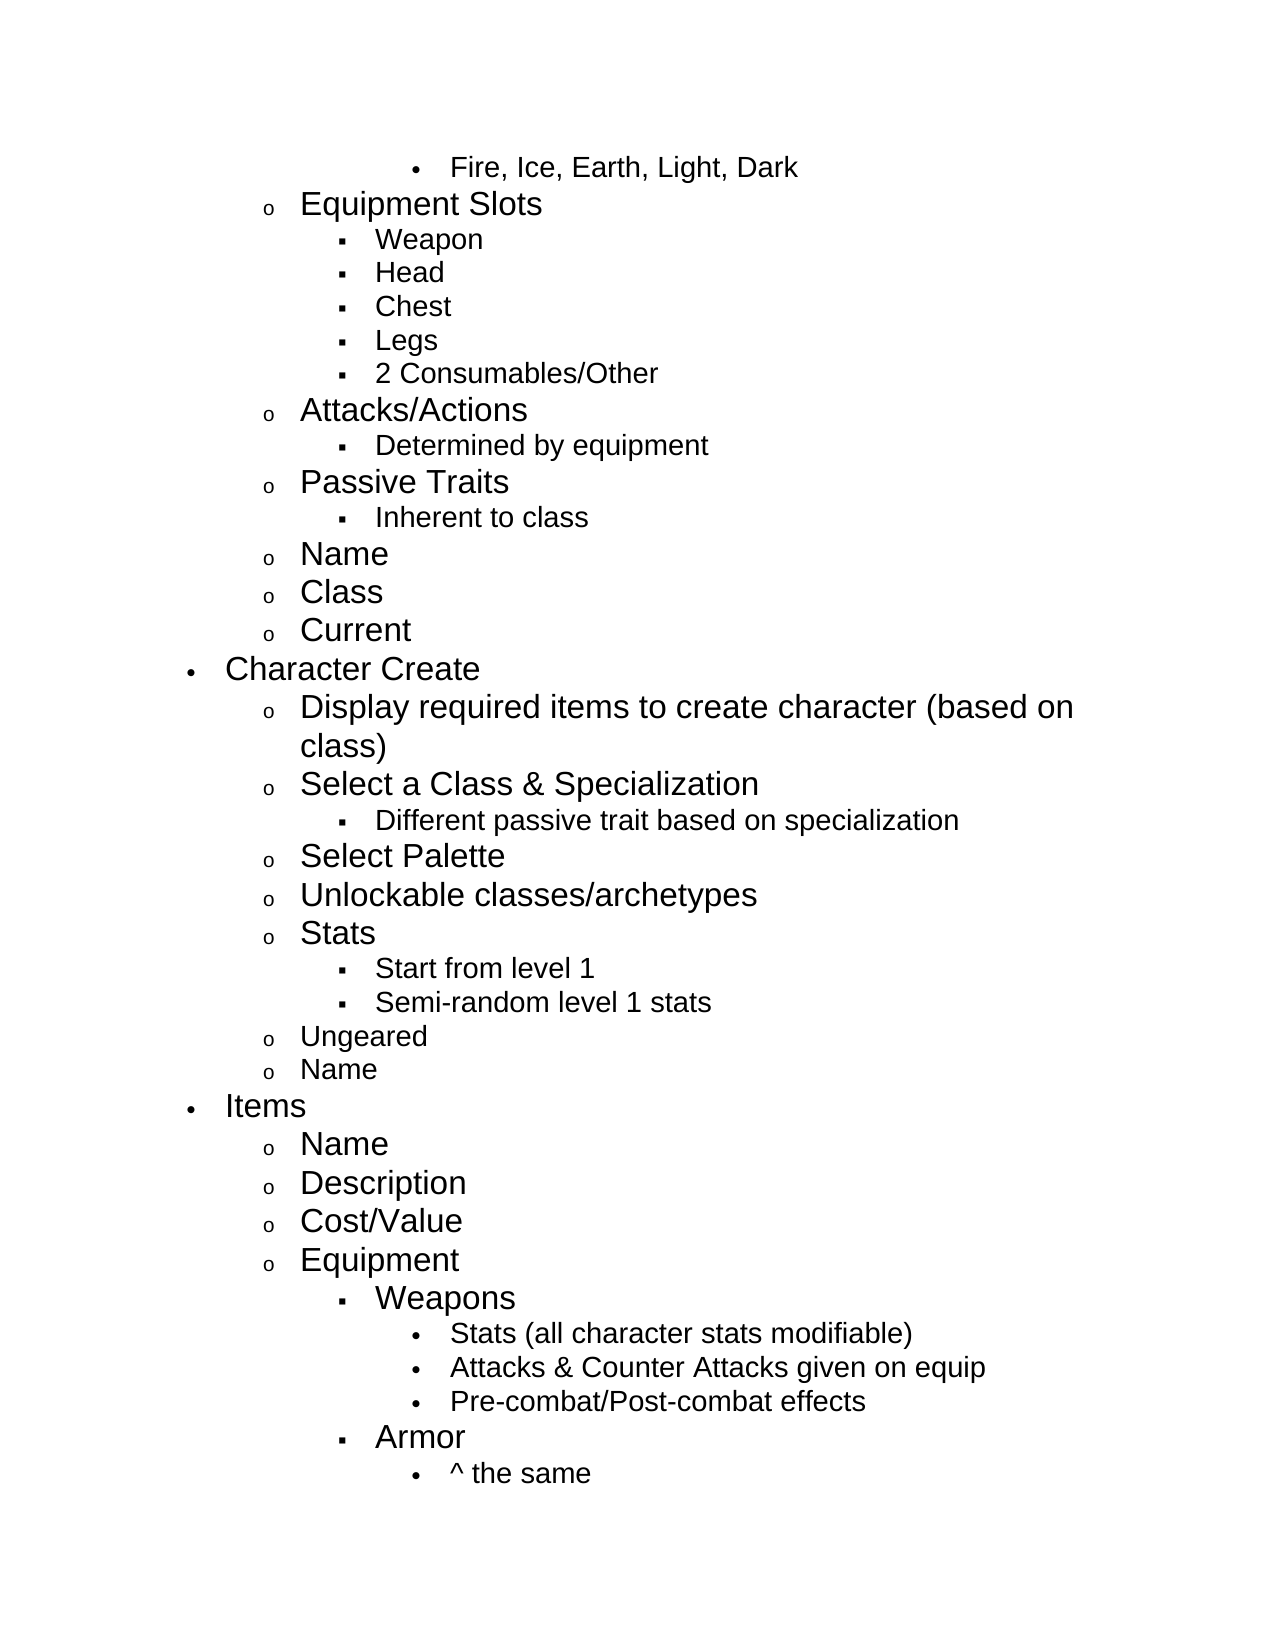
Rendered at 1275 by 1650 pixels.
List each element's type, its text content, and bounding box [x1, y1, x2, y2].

list Passive Traits [262, 462, 1125, 500]
list Weapon [337, 222, 1125, 256]
list Chest [337, 289, 1125, 323]
list Current [262, 611, 1125, 649]
list Head [337, 256, 1125, 289]
list Inherent to class [337, 500, 1125, 534]
list Items [187, 1086, 1125, 1124]
list Select a Class & Specialization [262, 764, 1125, 803]
list Select Palette [262, 836, 1125, 875]
list Name [262, 1124, 1125, 1163]
list Stats [262, 913, 1125, 952]
list Character Create [187, 649, 1125, 687]
list Start from level 1 [337, 952, 1125, 985]
list Armor [337, 1417, 1125, 1456]
list Class [262, 572, 1125, 611]
list Equipment [262, 1240, 1125, 1278]
list Weapons [337, 1278, 1125, 1317]
list Attacks & Counter Attacks given on equip [412, 1350, 1125, 1384]
list Description [262, 1163, 1125, 1201]
list Different passive trait based on specialization [337, 803, 1125, 836]
list Semi-random level 1 stats [337, 985, 1125, 1019]
list Cost/Value [262, 1201, 1125, 1240]
list Fire, Ice, Earth, Light, Dark [412, 150, 1125, 183]
list 2 Consumables/Other [337, 356, 1125, 390]
list ^ the same [412, 1456, 1125, 1489]
list Ungeared [262, 1019, 1125, 1052]
list Determined by equipment [337, 428, 1125, 462]
list Display required items to create character (based on class) [262, 687, 1125, 764]
list Stats (all character stats modifiable) [412, 1317, 1125, 1350]
list Unlockable classes/archetypes [262, 875, 1125, 913]
list Name [262, 1052, 1125, 1086]
list Pre-combat/Post-combat effects [412, 1384, 1125, 1417]
list Legs [337, 323, 1125, 356]
list Equipment Slots [262, 183, 1125, 222]
list Name [262, 534, 1125, 572]
list Attacks/Actions [262, 390, 1125, 428]
